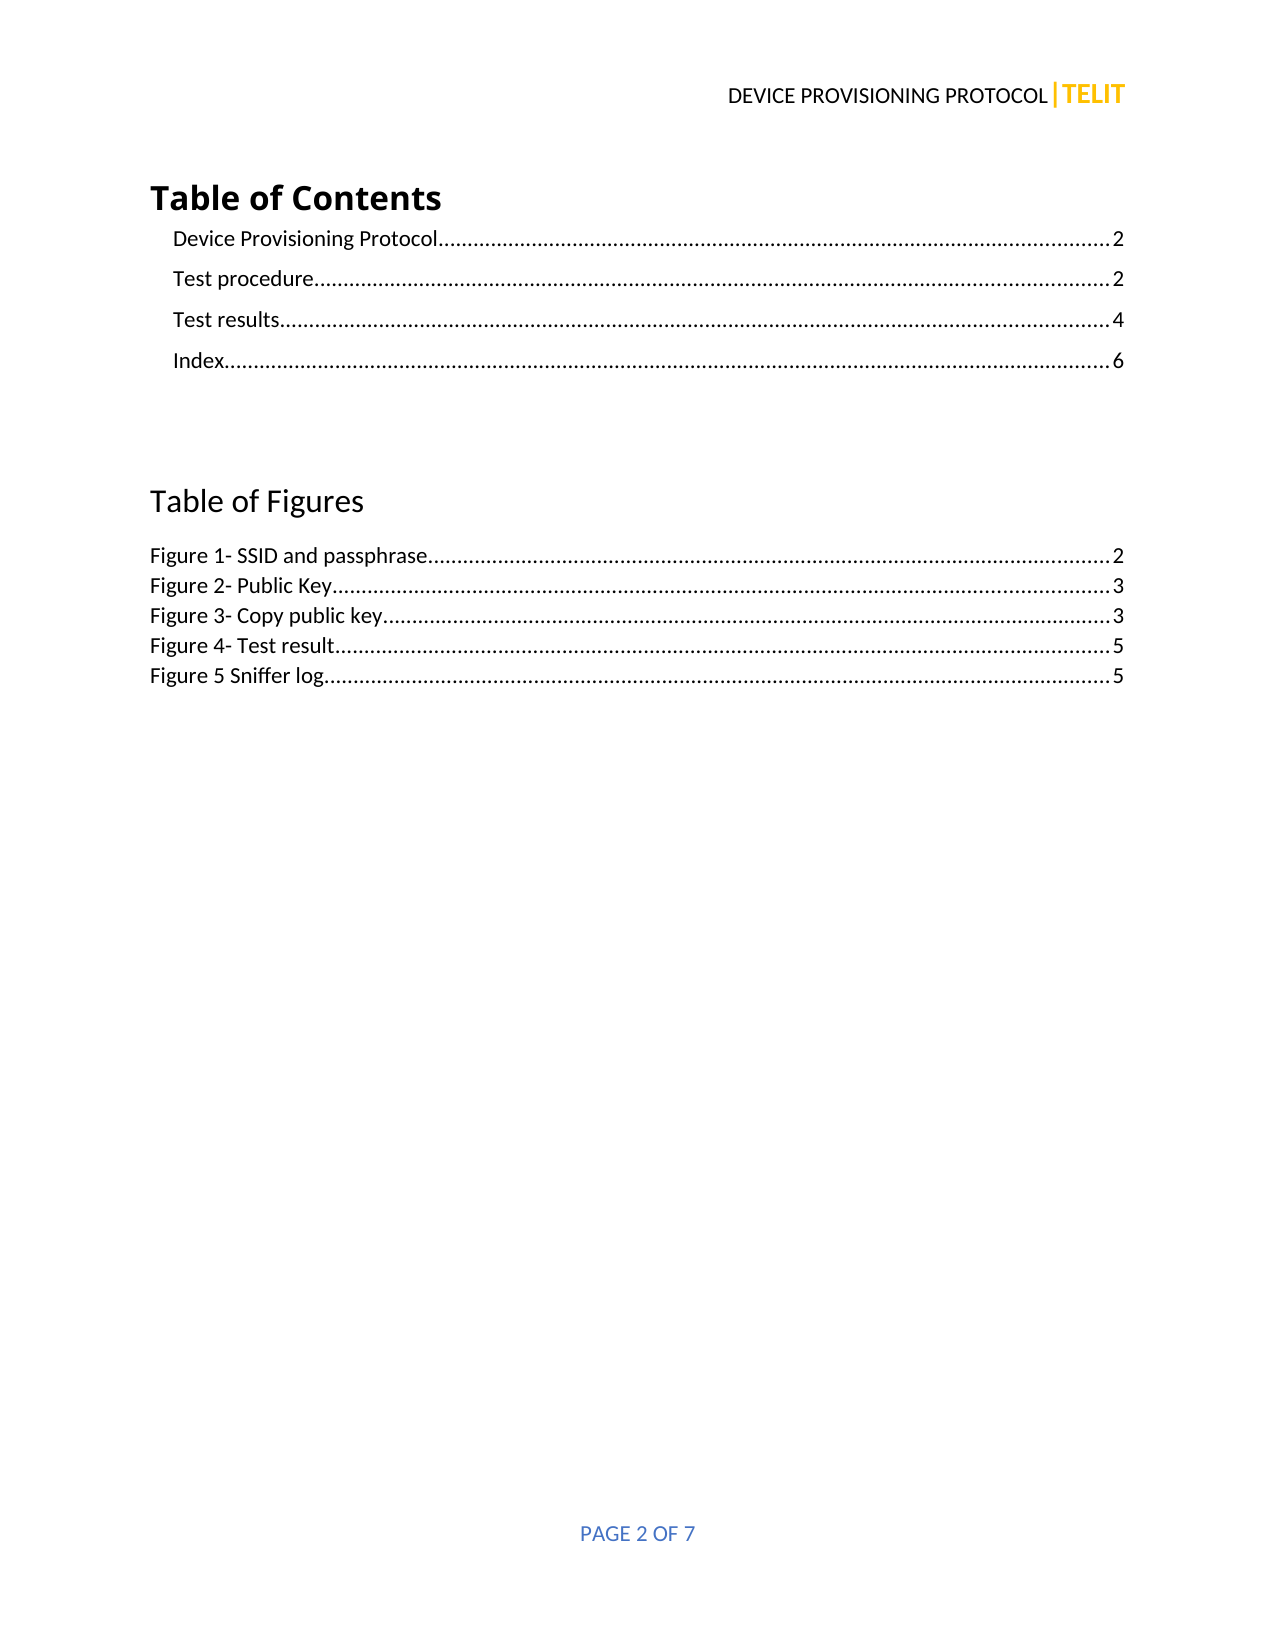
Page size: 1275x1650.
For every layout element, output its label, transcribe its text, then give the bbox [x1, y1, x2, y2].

text Figure 3- Copy public key 3 [150, 601, 1125, 629]
text Table of Figures [150, 480, 1125, 521]
text Figure 2- Public Key 3 [150, 571, 1125, 599]
text Figure 1- SSID and passphrase 2 [150, 541, 1125, 569]
text Figure 5 Sniffer log 5 [150, 662, 1125, 690]
text Figure 4- Test result 5 [150, 631, 1125, 659]
